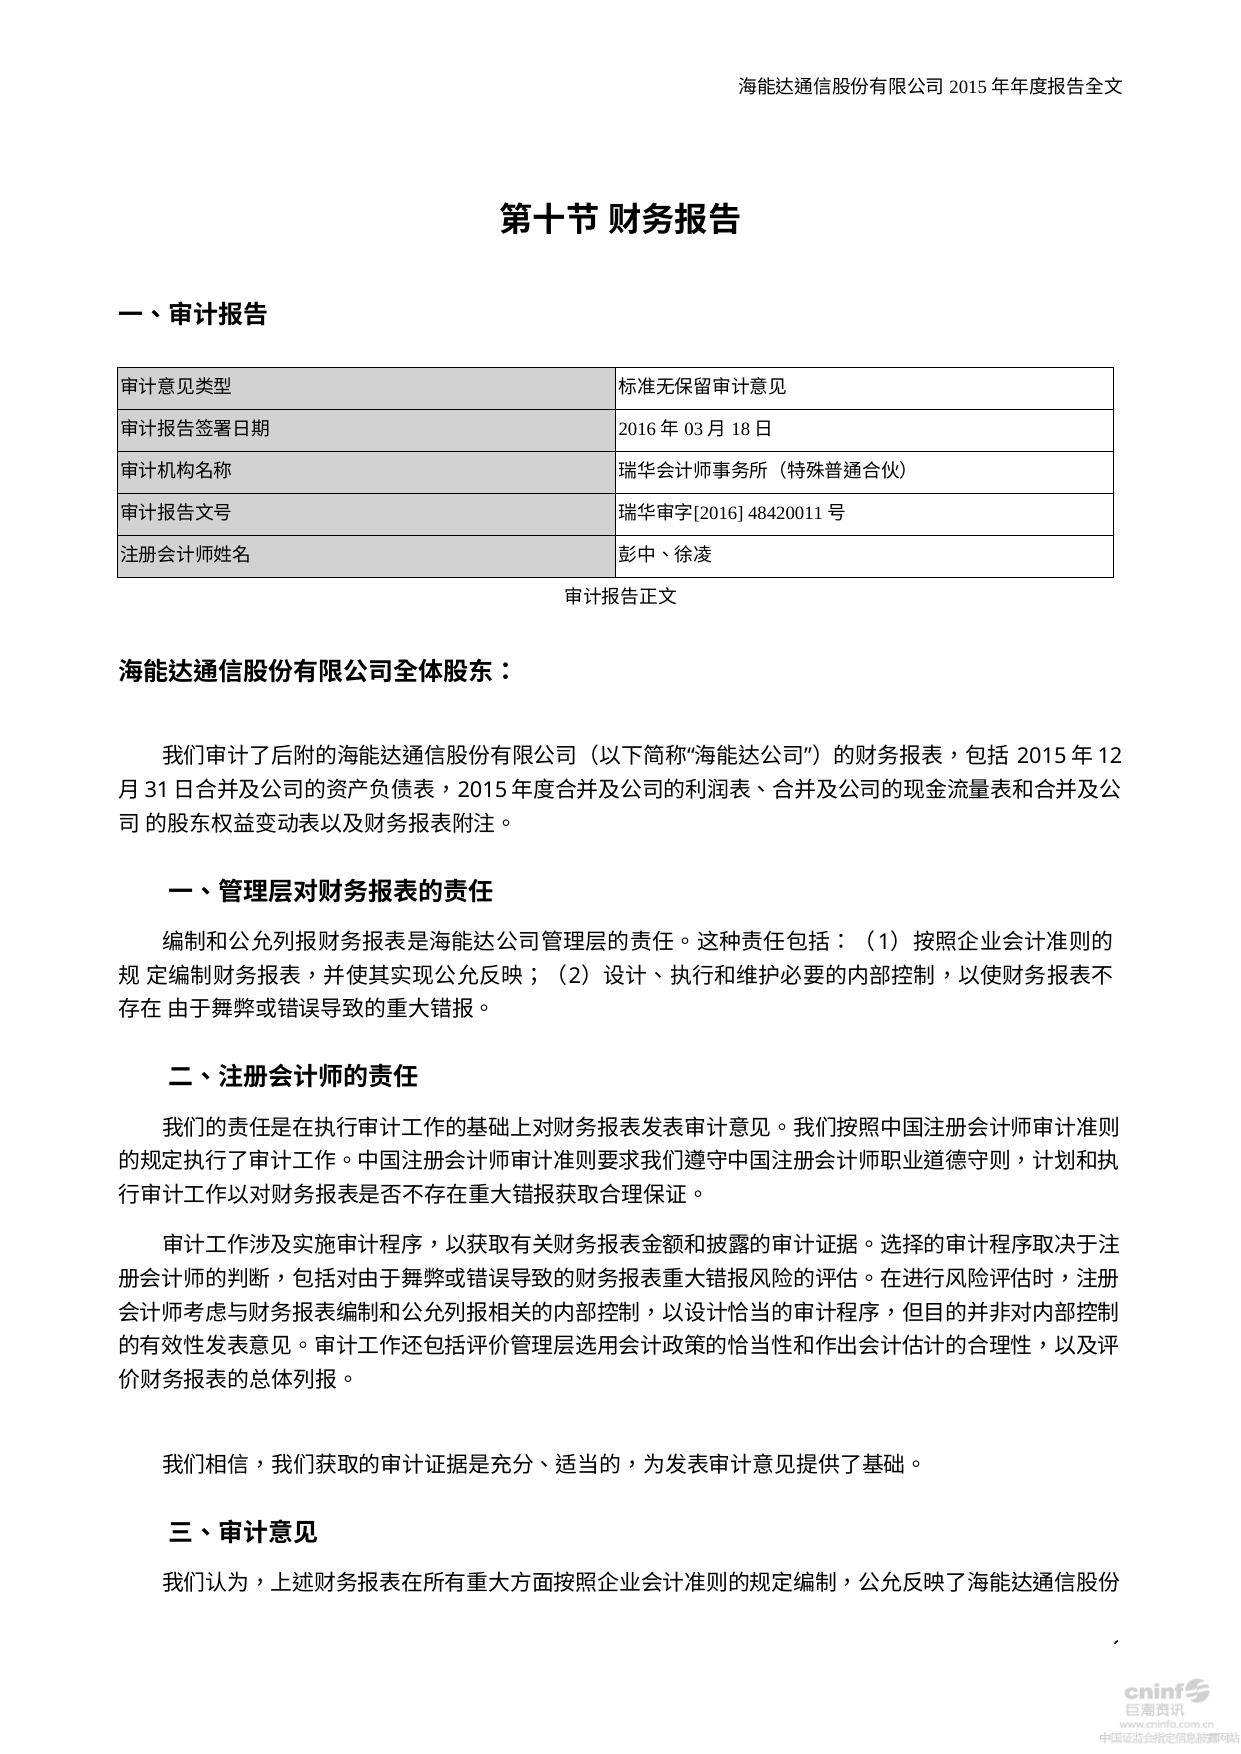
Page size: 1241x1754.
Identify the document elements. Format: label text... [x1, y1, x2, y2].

subtitle 三、审计意见 [168, 1514, 1240, 1548]
text 审计工作涉及实施审计程序，以获取有关财务报表金额和披露的审计证据。选择的审计程序取决于注 册会计师的判断，包括对由于舞弊或错误导致的财务报表重大错报风险的评估。在进行风险评估时，注册 会计师考虑与财务报表编制和公允列报相关的内部控制，以设计恰当的审计程序，但目的并非对内部控制 的有效性发表意见。审计工作还包括评价管理层选用会计政策的恰当性和作出会计估计的合理性，以及评 价财务报表的总体列报。 [118, 1229, 1122, 1394]
subtitle 海能达通信股份有限公司全体股东： [118, 654, 1240, 688]
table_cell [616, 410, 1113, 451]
subtitle 二、注册会计师的责任 [168, 1059, 1240, 1093]
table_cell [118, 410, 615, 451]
text 编制和公允列报财务报表是海能达公司管理层的责任。这种责任包括：（1）按照企业会计准则的规 定编制财务报表，并使其实现公允反映；（2）设计、执行和维护必要的内部控制，以使财务报表不存在 由于舞弊或错误导致的重大错报。 [118, 926, 1114, 1023]
text 我们相信，我们获取的审计证据是充分、适当的，为发表审计意见提供了基础。 [162, 1449, 1240, 1479]
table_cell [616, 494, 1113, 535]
text 审计报告正文 [411, 583, 829, 609]
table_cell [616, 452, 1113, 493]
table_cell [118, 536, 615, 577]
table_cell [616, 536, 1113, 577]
text 我们审计了后附的海能达通信股份有限公司（以下简称“海能达公司”）的财务报表，包括2015年12 月31日合并及公司的资产负债表，2015年度合并及公司的利润表、合并及公司的现金流量表和合并及公司 的股东权益变动表以及财务报表附注。 [118, 740, 1122, 837]
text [118, 1567, 1122, 1597]
subtitle 一、管理层对财务报表的责任 [168, 873, 1240, 907]
picture [1099, 1673, 1241, 1754]
subtitle 一、审计报告 [118, 297, 1240, 331]
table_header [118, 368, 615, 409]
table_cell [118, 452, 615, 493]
subtitle 第十节 财务报告 [411, 196, 829, 242]
text 我们的责任是在执行审计工作的基础上对财务报表发表审计意见。我们按照中国注册会计师审计准则 的规定执行了审计工作。中国注册会计师审计准则要求我们遵守中国注册会计师职业道德守则，计划和执 行审计工作以对财务报表是否不存在重大错报获取合理保证。 [118, 1112, 1122, 1209]
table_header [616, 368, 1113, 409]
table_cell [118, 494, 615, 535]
